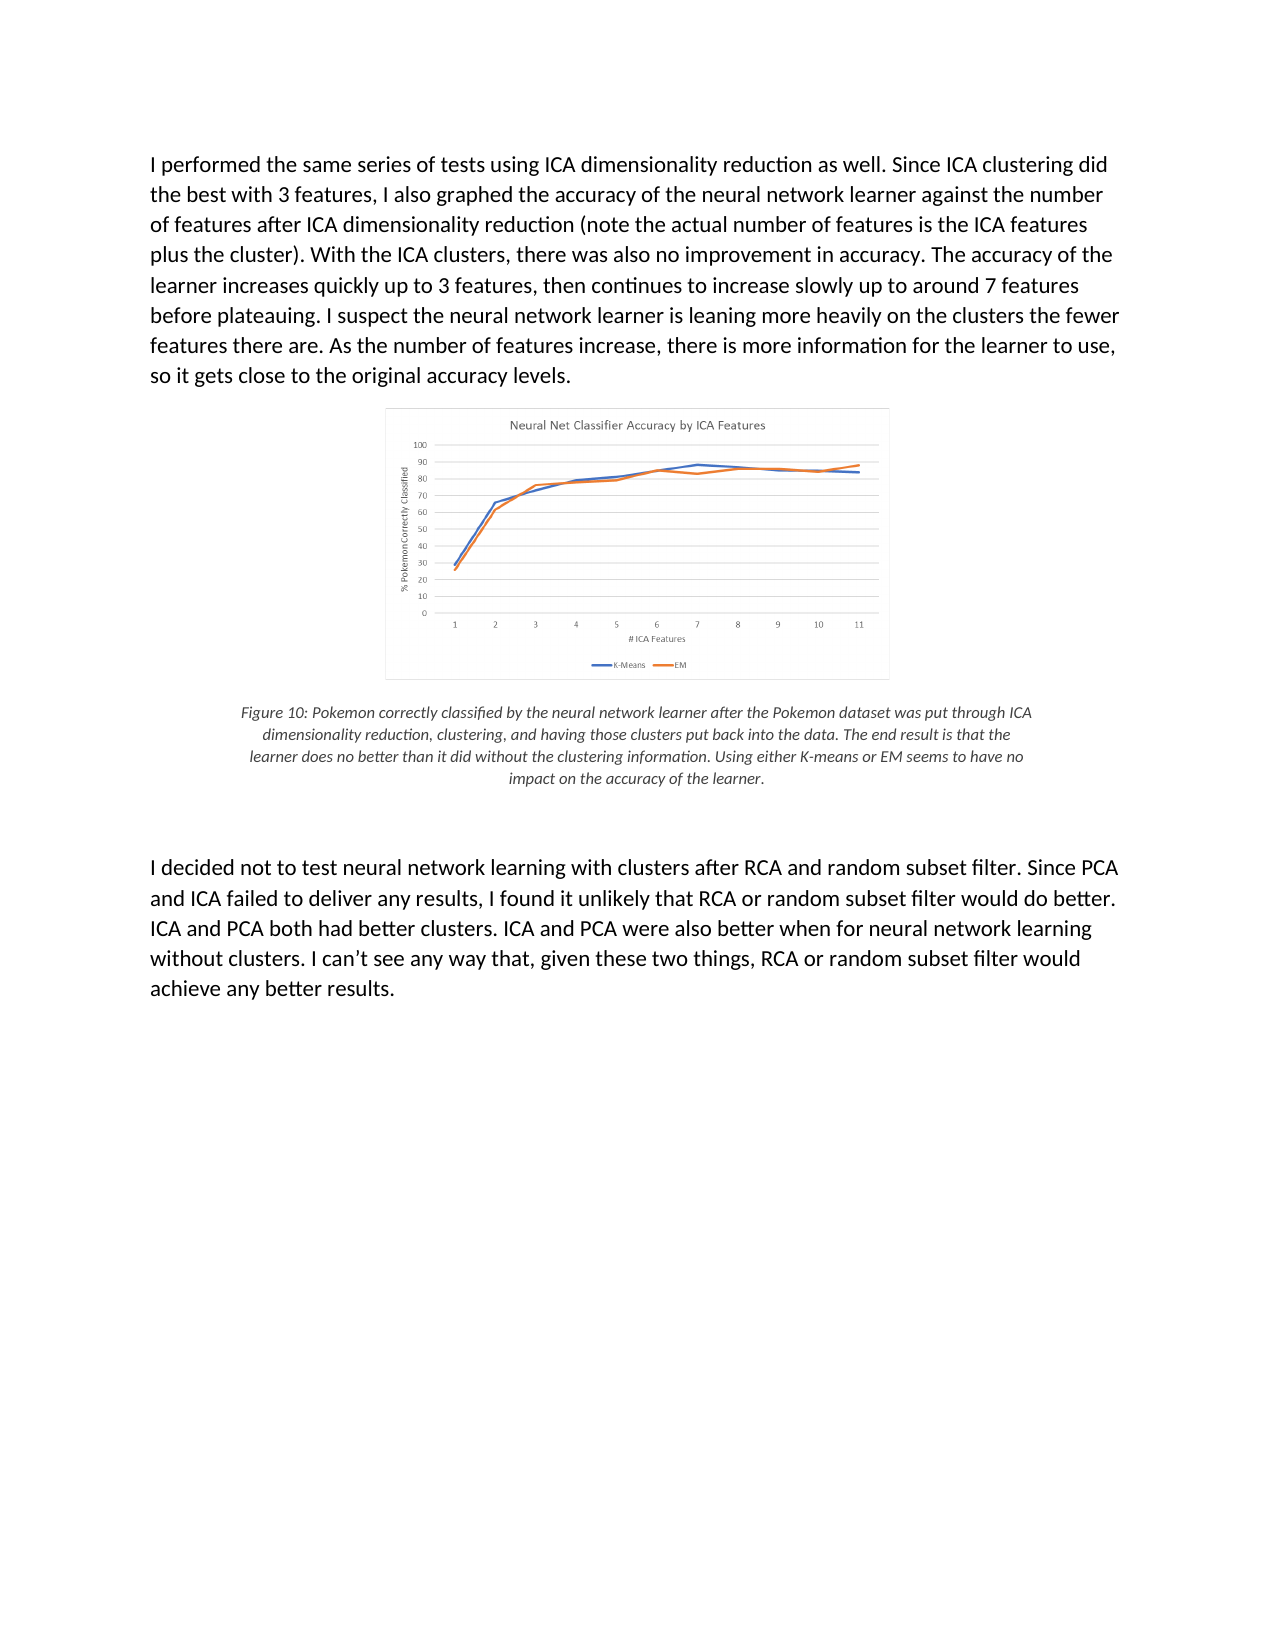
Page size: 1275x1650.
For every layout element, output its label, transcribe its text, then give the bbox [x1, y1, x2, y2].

text Figure 10: Pokemon correctly classified by the neural network learner after the Pokemon dataset was put through ICA dimensionality reduction, clustering, and having those clusters put back into the data. The end result is that the learner does no better than it did without the clustering information. Using either K-means or EM seems to have no impact on the accuracy of the learner. [240, 702, 1035, 788]
picture [385, 408, 890, 680]
text I decided not to test neural network learning with clusters after RCA and random subset filter. Since PCA and ICA failed to deliver any results, I found it unlikely that RCA or random subset filter would do better. ICA and PCA both had better clusters. ICA and PCA were also better when for neural network learning without clusters. I can’t see any way that, given these two things, RCA or random subset filter would achieve any better results. [150, 853, 1125, 1002]
text I performed the same series of tests using ICA dimensionality reduction as well. Since ICA clustering did the best with 3 features, I also graphed the accuracy of the neural network learner against the number of features after ICA dimensionality reduction (note the actual number of features is the ICA features plus the cluster). With the ICA clusters, there was also no improvement in accuracy. The accuracy of the learner increases quickly up to 3 features, then continues to increase slowly up to around 7 features before plateauing. I suspect the neural network learner is leaning more heavily on the clusters the fewer features there are. As the number of features increase, there is more information for the learner to use, so it gets close to the original accuracy levels. [150, 150, 1125, 389]
